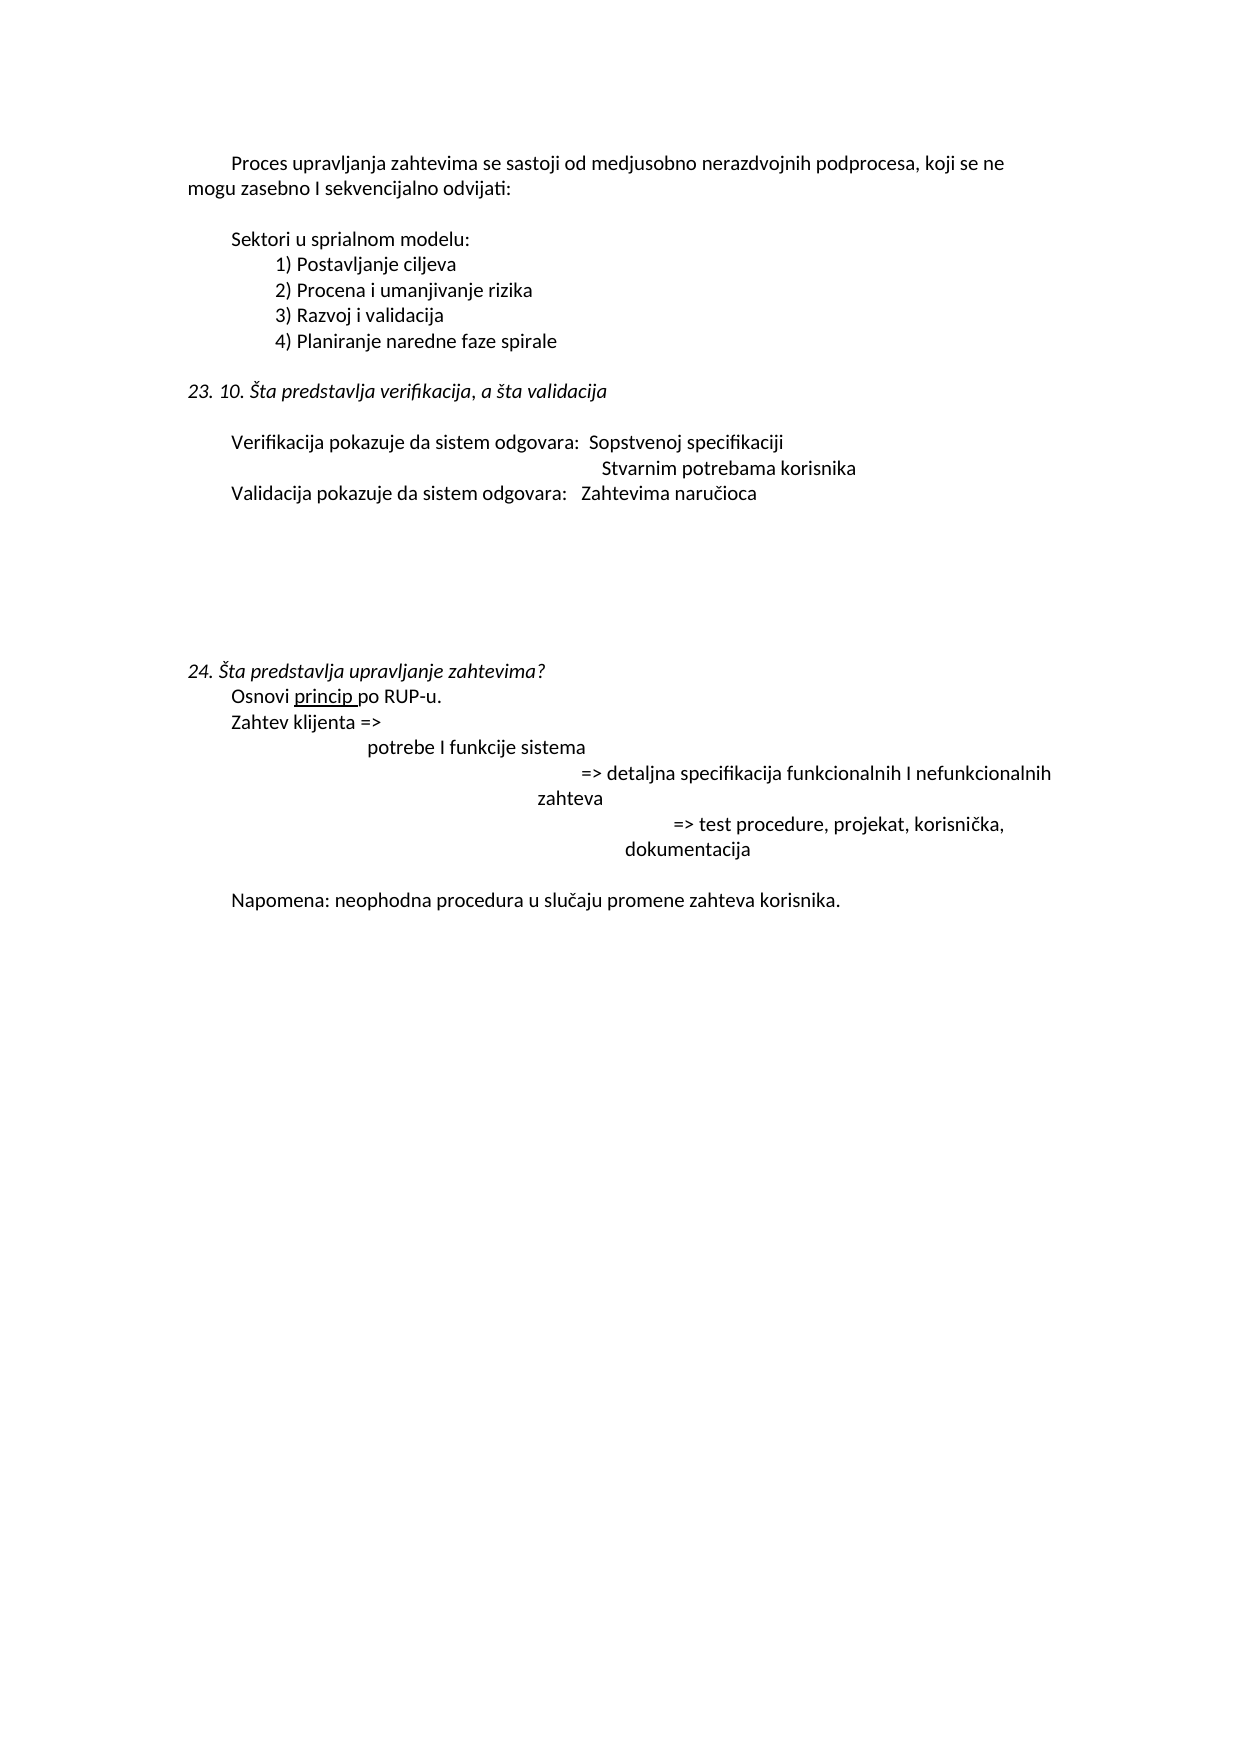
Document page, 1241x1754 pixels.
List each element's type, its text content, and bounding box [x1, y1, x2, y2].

list Planiranje naredne faze spirale [231, 328, 1053, 353]
list potrebe I funkcije sistema [319, 734, 1053, 760]
list Sektori u sprialnom modelu: [187, 226, 1053, 252]
list Validacija pokazuje da sistem odgovara: Zahtevima naručioca [187, 480, 1053, 506]
list Proces upravljanja zahtevima se sastoji od medjusobno nerazdvojnih podprocesa, koji se ne mogu zasebno I sekvencijalno odvijati: [187, 150, 1053, 201]
list => detaljna specifikacija funkcionalnih I nefunkcionalnih zahteva [537, 760, 1053, 811]
list Razvoj i validacija [231, 302, 1053, 328]
list Procena i umanjivanje rizika [231, 277, 1053, 302]
list Stvarnim potrebama korisnika [537, 455, 1053, 480]
list Šta predstavlja upravljanje zahtevima? [187, 658, 1053, 684]
list Verifikacija pokazuje da sistem odgovara: Sopstvenoj specifikaciji [187, 429, 1053, 455]
list Zahtev klijenta => [187, 709, 1053, 734]
list => test procedure, projekat, korisnička, dokumentacija [625, 811, 1053, 862]
list Napomena: neophodna procedura u slučaju promene zahteva korisnika. [187, 887, 1053, 912]
list Postavljanje ciljeva [231, 252, 1053, 277]
list 10. Šta predstavlja verifikacija, a šta validacija [187, 379, 1053, 404]
list Osnovi princip po RUP-u. [187, 684, 1053, 709]
